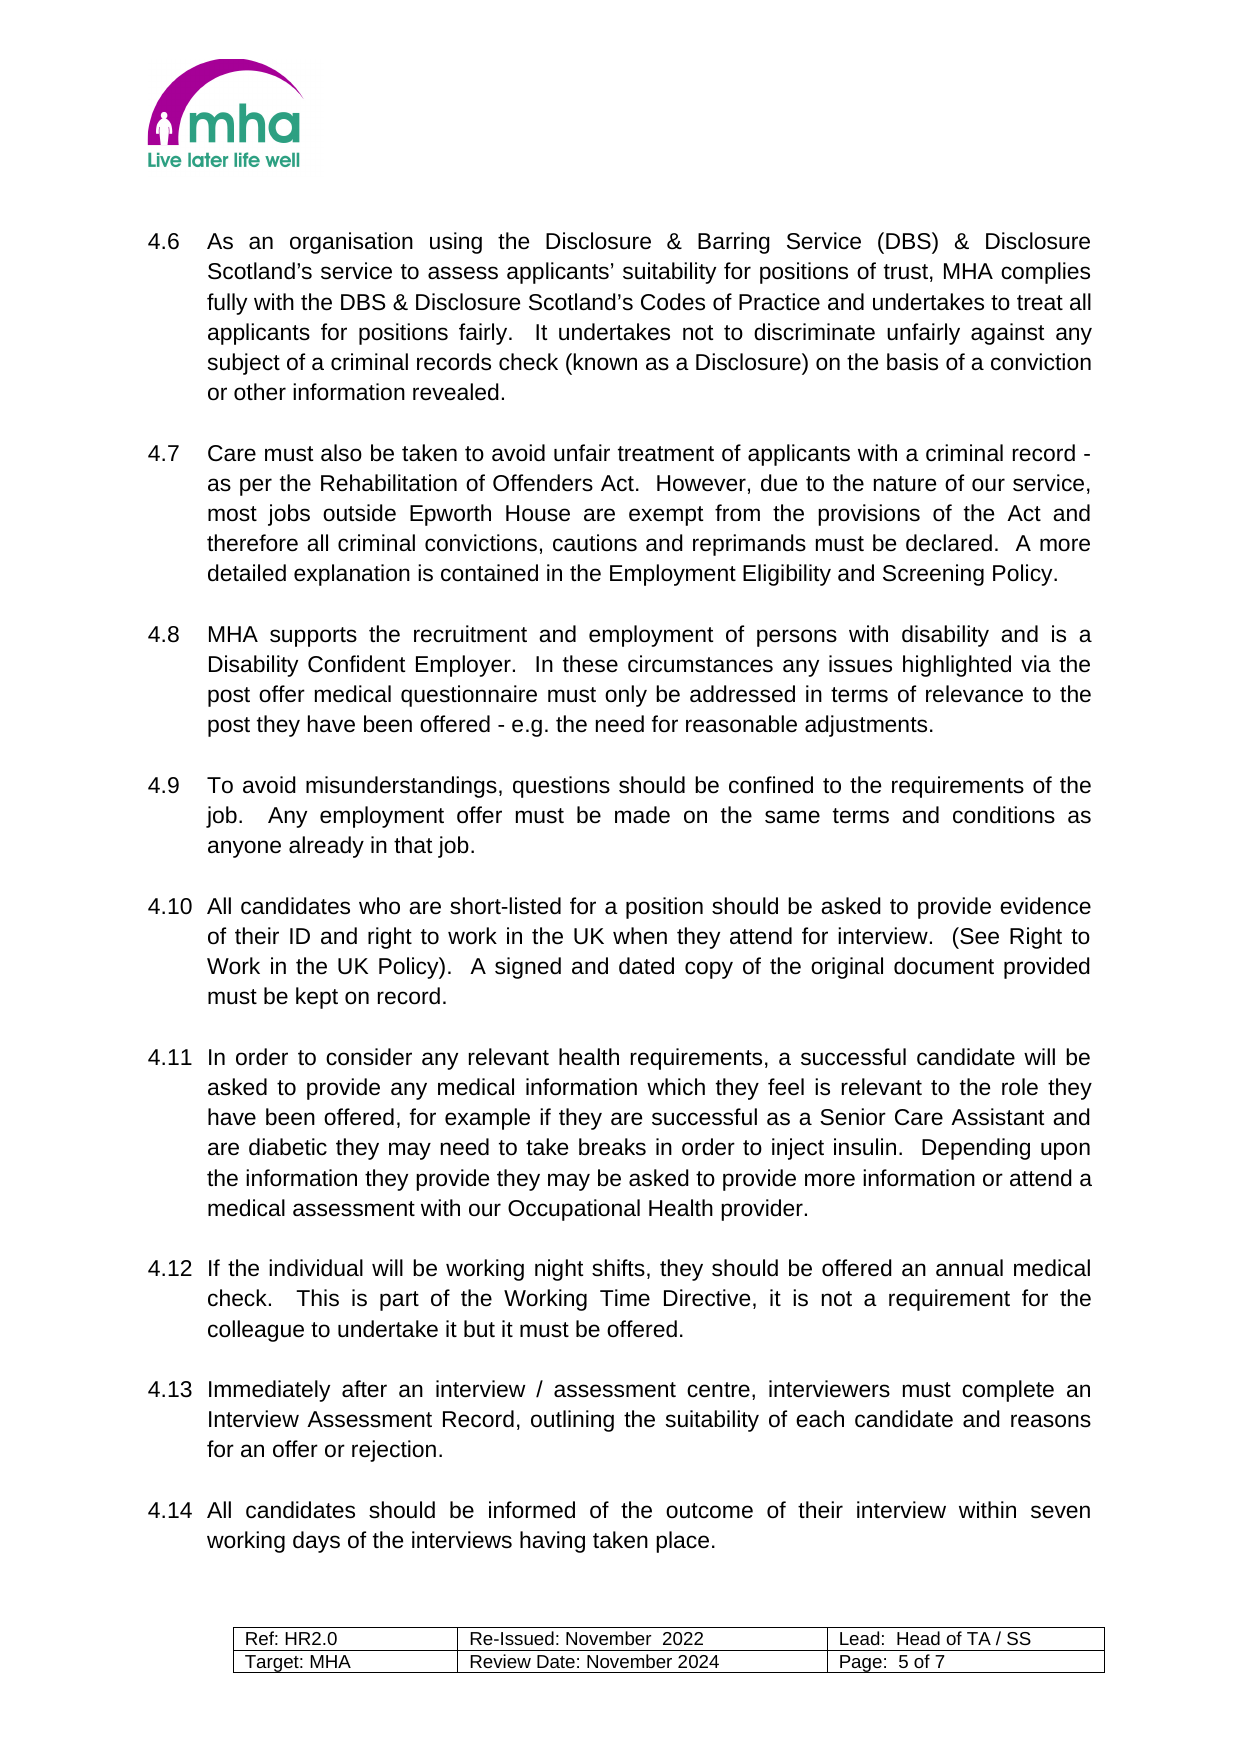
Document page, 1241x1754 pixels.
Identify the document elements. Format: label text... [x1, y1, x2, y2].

list As an organisation using the Disclosure & Barring Service (DBS) & Disclosure Scotland’s service to assess applicants’ suitability for positions of trust, MHA complies fully with the DBS & Disclosure Scotland’s Codes of Practice and undertakes to treat all applicants for positions fairly. It undertakes not to discriminate unfairly against any subject of a criminal records check (known as a Disclosure) on the basis of a conviction or other information revealed. [148, 228, 1092, 405]
list MHA supports the recruitment and employment of persons with disability and is a Disability Confident Employer. In these circumstances any issues highlighted via the post offer medical questionnaire must only be addressed in terms of relevance to the post they have been offered - e.g. the need for reasonable adjustments. [148, 621, 1092, 738]
list Immediately after an interview / assessment centre, interviewers must complete an Interview Assessment Record, outlining the suitability of each candidate and reasons for an offer or rejection. [148, 1376, 1092, 1463]
list In order to consider any relevant health requirements, a successful candidate will be asked to provide any medical information which they feel is relevant to the role they have been offered, for example if they are successful as a Senior Care Assistant and are diabetic they may need to take breaks in order to inject insulin. Depending upon the information they provide they may be asked to provide more information or attend a medical assessment with our Occupational Health provider. [148, 1044, 1092, 1221]
text 4.9 To avoid misunderstandings, questions should be confined to the requirements of the job. Any employment offer must be made on the same terms and conditions as anyone already in that job. [148, 772, 1092, 858]
picture [147, 59, 325, 177]
list Care must also be taken to avoid unfair treatment of applicants with a criminal record - as per the Rehabilitation of Offenders Act. However, due to the nature of our service, most jobs outside Epworth House are exempt from the provisions of the Act and therefore all criminal convictions, cautions and reprimands must be declared. A more detailed explanation is contained in the Employment Eligibility and Screening Policy. [148, 439, 1092, 587]
list All candidates who are short-listed for a position should be asked to provide evidence of their ID and right to work in the UK when they attend for interview. (See Right to Work in the UK Policy). A signed and dated copy of the original document provided must be kept on record. [148, 893, 1092, 1009]
list All candidates should be informed of the outcome of their interview within seven working days of the interviews having taken place. [148, 1497, 1092, 1553]
list If the individual will be working night shifts, they should be offered an annual medical check. This is part of the Working Time Directive, it is not a requirement for the colleague to undertake it but it must be offered. [148, 1255, 1092, 1342]
